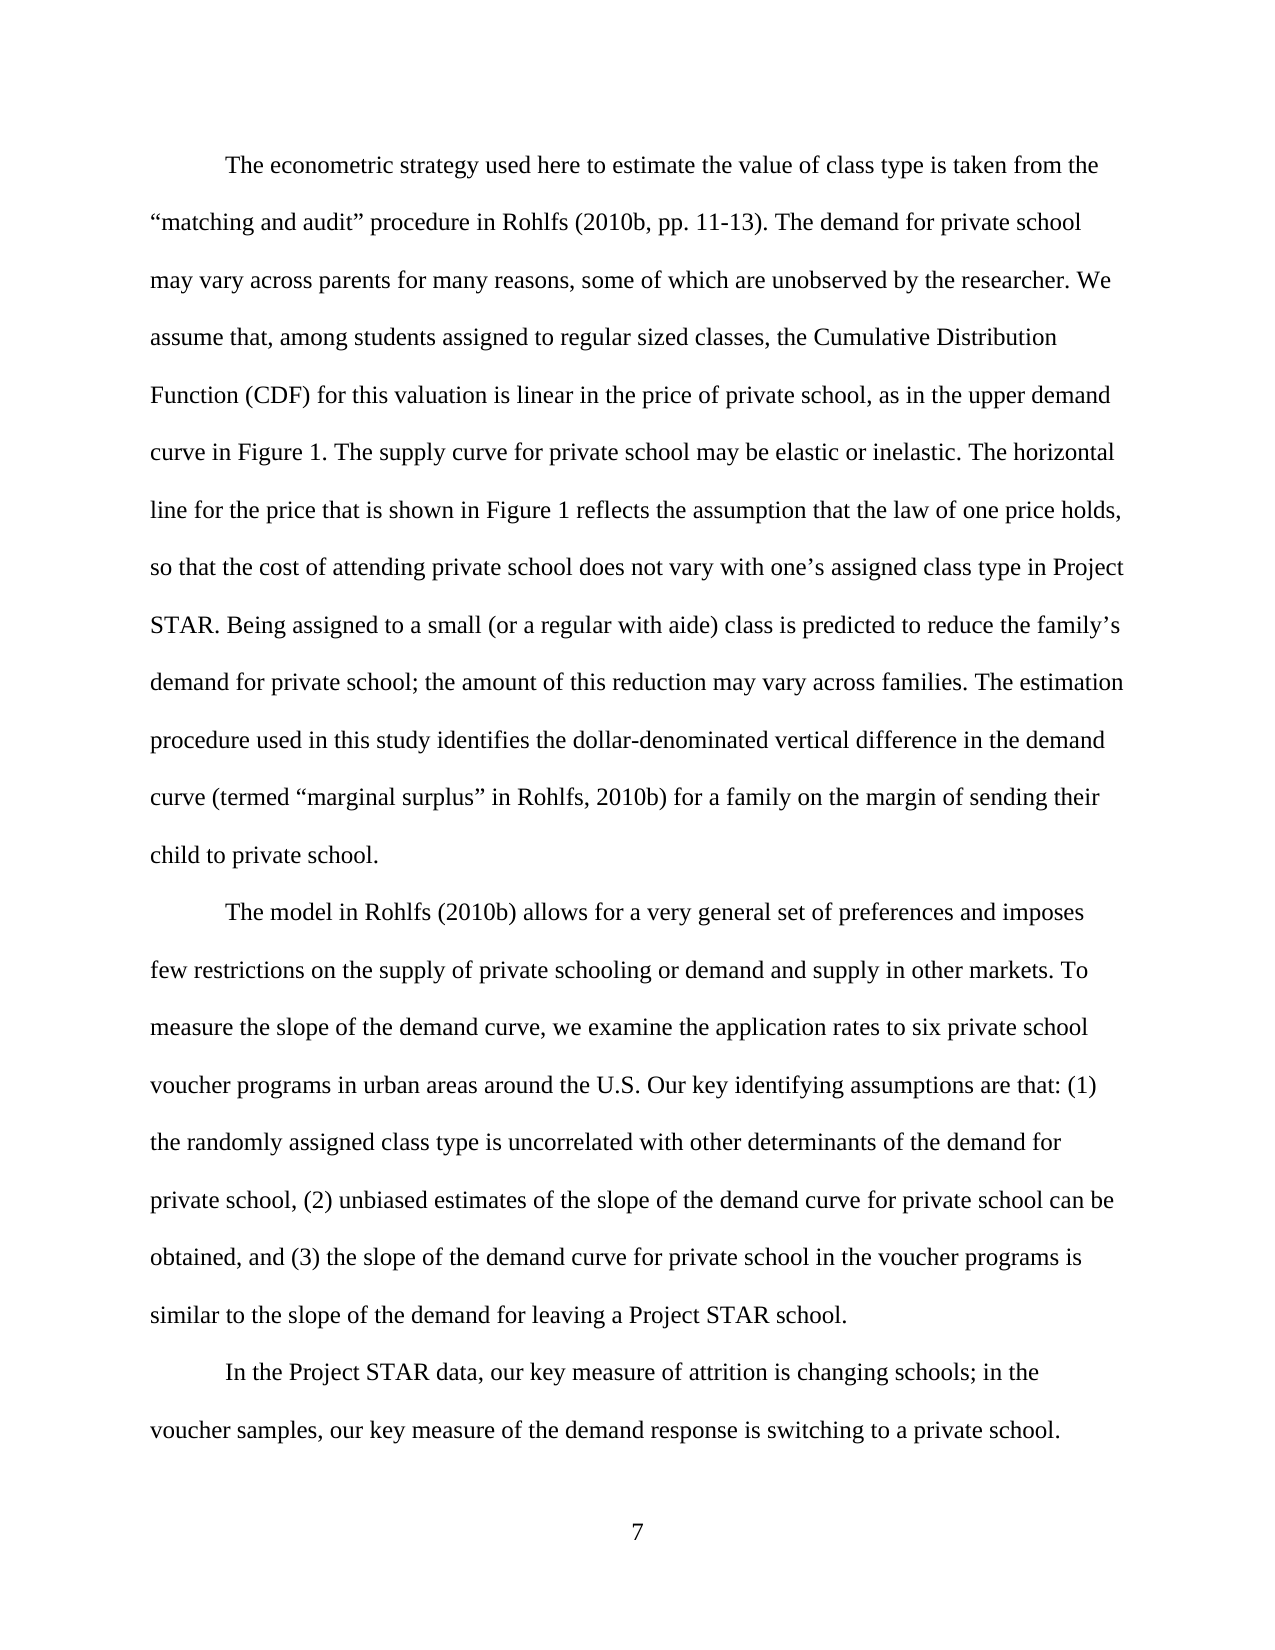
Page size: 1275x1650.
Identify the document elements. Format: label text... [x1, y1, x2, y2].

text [150, 1357, 1125, 1444]
text The econometric strategy used here to estimate the value of class type is taken from the “matching and audit” procedure in Rohlfs (2010b, pp. 11-13). The demand for private school may vary across parents for many reasons, some of which are unobserved by the researcher. We assume that, among students assigned to regular sized classes, the Cumulative Distribution Function (CDF) for this valuation is linear in the price of private school, as in the upper demand curve in Figure 1. The supply curve for private school may be elastic or inelastic. The horizontal line for the price that is shown in Figure 1 reflects the assumption that the law of one price holds, so that the cost of attending private school does not vary with one’s assigned class type in Project STAR. Being assigned to a small (or a regular with aide) class is predicted to reduce the family’s demand for private school; the amount of this reduction may vary across families. The estimation procedure used in this study identifies the dollar-denominated vertical difference in the demand curve (termed “marginal surplus” in Rohlfs, 2010b) for a family on the margin of sending their child to private school. [150, 150, 1125, 869]
text The model in Rohlfs (2010b) allows for a very general set of preferences and imposes few restrictions on the supply of private schooling or demand and supply in other markets. To measure the slope of the demand curve, we examine the application rates to six private school voucher programs in urban areas around the U.S. Our key identifying assumptions are that: (1) the randomly assigned class type is uncorrelated with other determinants of the demand for private school, (2) unbiased estimates of the slope of the demand curve for private school can be obtained, and (3) the slope of the demand curve for private school in the voucher programs is similar to the slope of the demand for leaving a Project STAR school. [150, 897, 1125, 1329]
